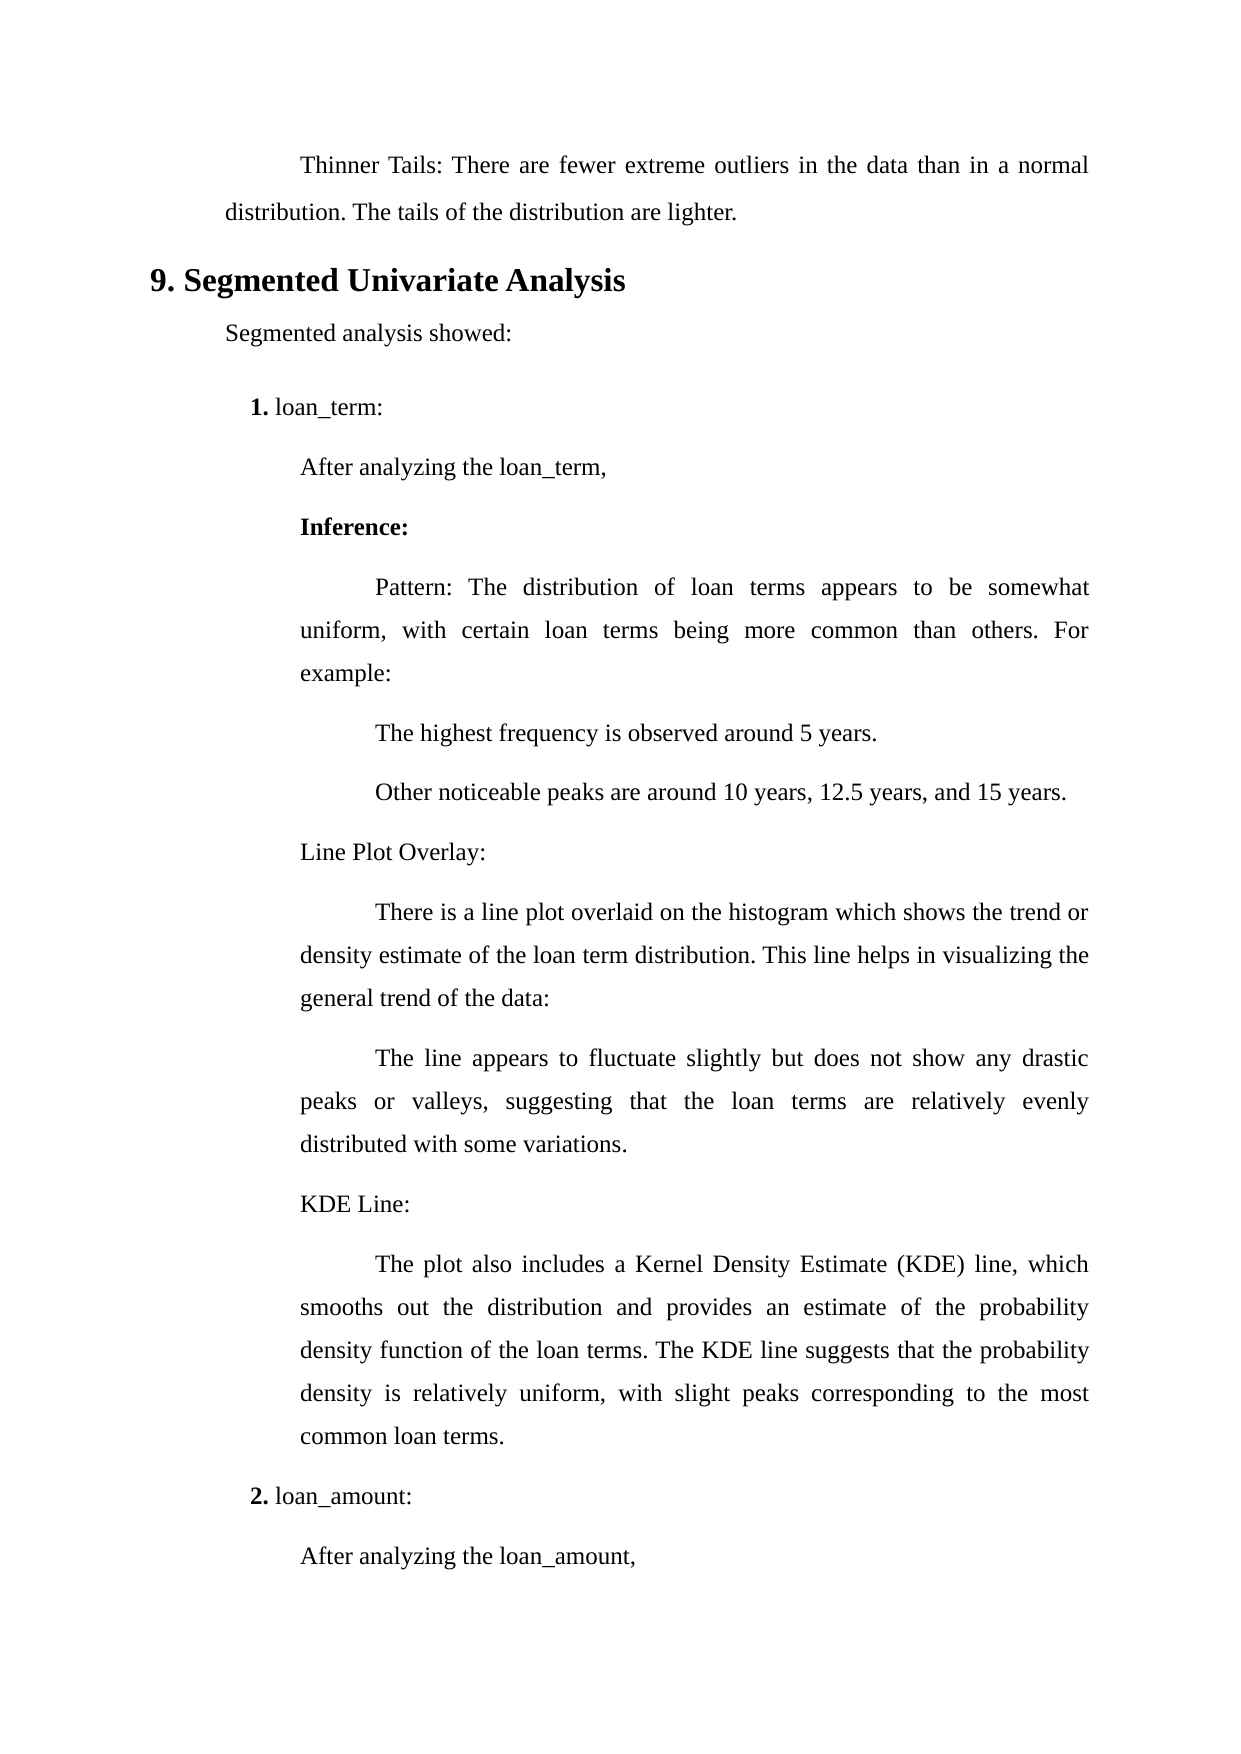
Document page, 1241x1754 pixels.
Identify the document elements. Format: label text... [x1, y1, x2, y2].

text The plot also includes a Kernel Density Estimate (KDE) line, which smooths out the distribution and provides an estimate of the probability density function of the loan terms. The KDE line suggests that the probability density is relatively uniform, with slight peaks corresponding to the most common loan terms. [300, 1249, 1090, 1450]
text The highest frequency is observed around 5 years. [300, 718, 1090, 746]
text KDE Line: [300, 1189, 1090, 1218]
text After analyzing the loan_term, [225, 452, 1090, 481]
text Line Plot Overlay: [225, 837, 1090, 866]
text 2. loan_amount: [76, 1481, 1090, 1510]
text Pattern: The distribution of loan terms appears to be somewhat uniform, with certain loan terms being more common than others. For example: [300, 572, 1090, 687]
text Other noticeable peaks are around 10 years, 12.5 years, and 15 years. [300, 777, 1090, 806]
text There is a line plot overlaid on the histogram which shows the trend or density estimate of the loan term distribution. This line helps in visualizing the general trend of the data: [300, 897, 1090, 1012]
text 1. loan_term: [225, 392, 1090, 421]
text The line appears to fluctuate slightly but does not show any drastic peaks or valleys, suggesting that the loan terms are relatively evenly distributed with some variations. [300, 1043, 1090, 1158]
text After analyzing the loan_amount, [150, 1541, 1090, 1570]
text Segmented analysis showed: [150, 318, 1090, 347]
text Thinner Tails: There are fewer extreme outliers in the data than in a normal distribution. The tails of the distribution are lighter. [225, 150, 1090, 227]
text Inference: [225, 512, 1090, 541]
text 9. Segmented Univariate Analysis [150, 260, 1090, 298]
